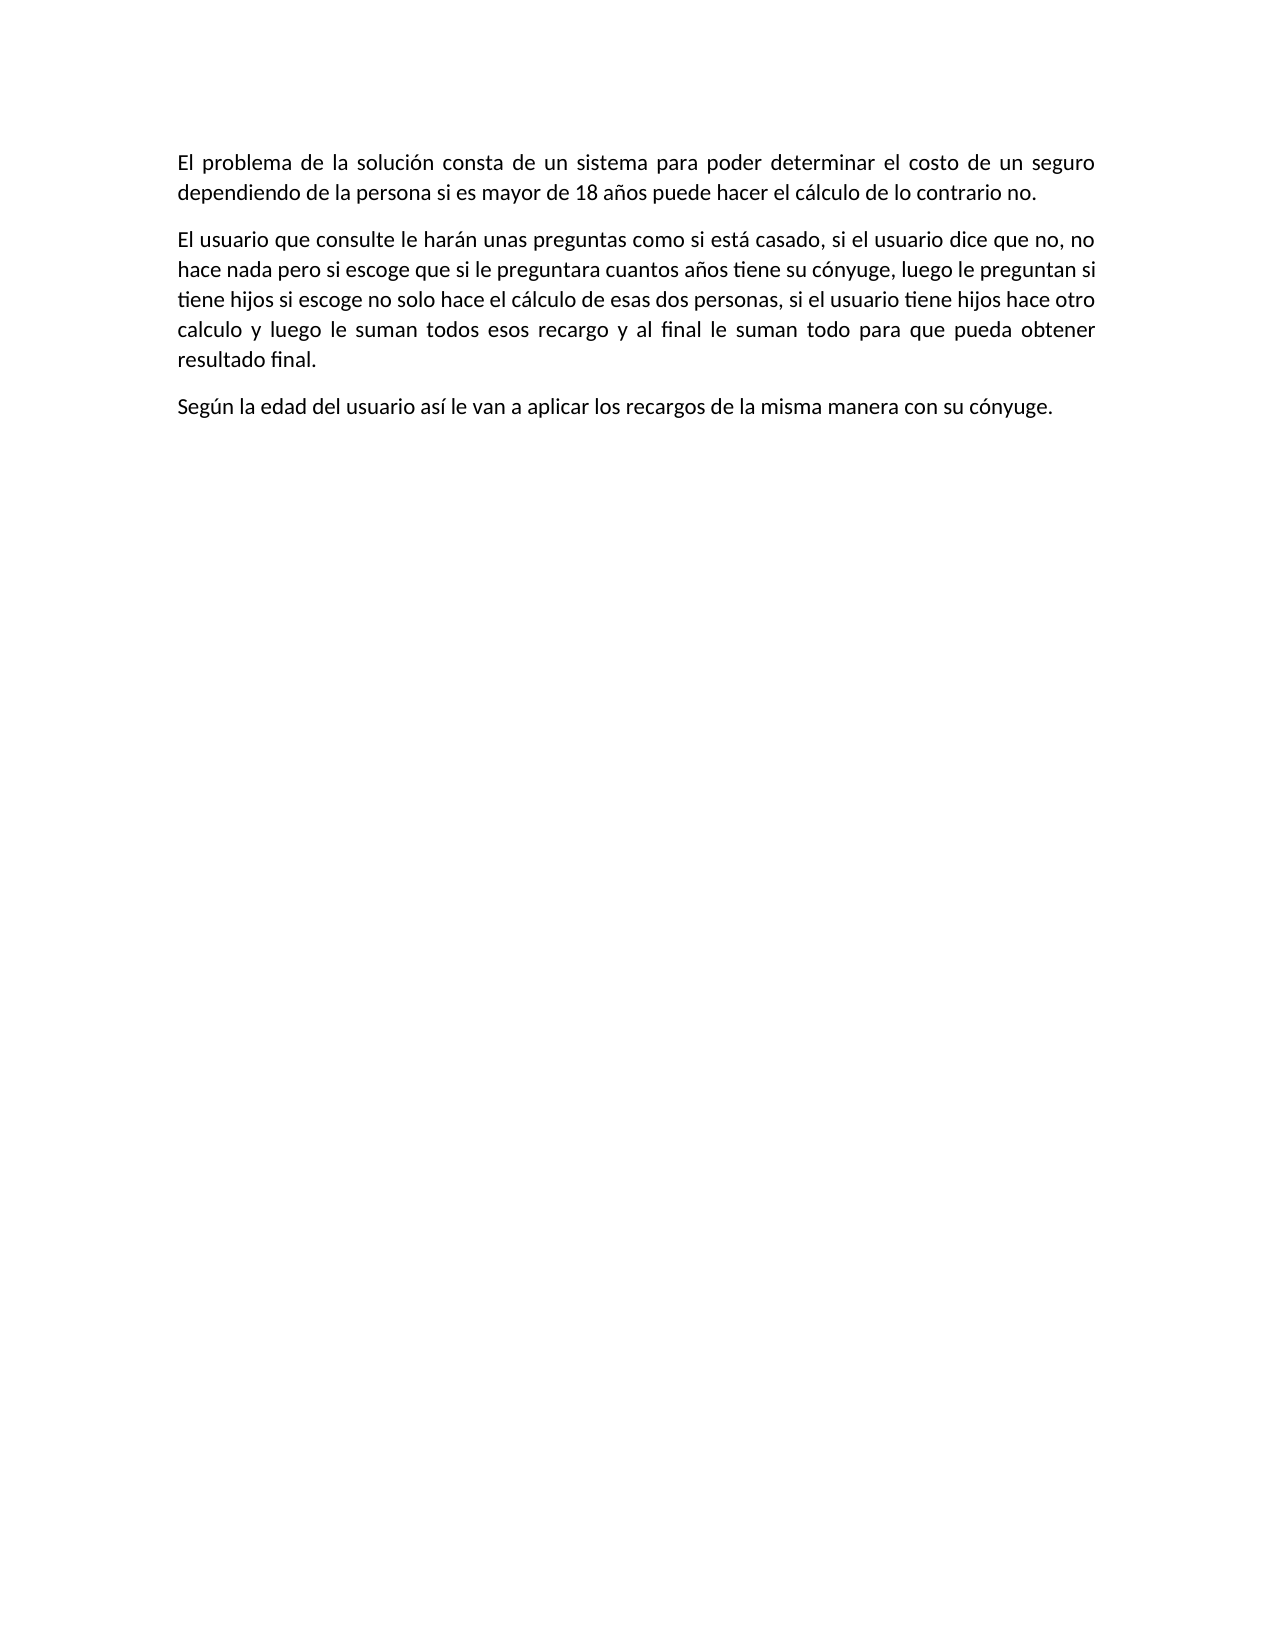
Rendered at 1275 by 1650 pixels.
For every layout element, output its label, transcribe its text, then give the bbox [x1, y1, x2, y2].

text Según la edad del usuario así le van a aplicar los recargos de la misma manera con su cónyuge. [177, 392, 1098, 420]
text El usuario que consulte le harán unas preguntas como si está casado, si el usuario dice que no, no hace nada pero si escoge que si le preguntara cuantos años tiene su cónyuge, luego le preguntan si tiene hijos si escoge no solo hace el cálculo de esas dos personas, si el usuario tiene hijos hace otro calculo y luego le suman todos esos recargo y al final le suman todo para que pueda obtener resultado final. [177, 225, 1098, 373]
text El problema de la solución consta de un sistema para poder determinar el costo de un seguro dependiendo de la persona si es mayor de 18 años puede hacer el cálculo de lo contrario no. [177, 148, 1098, 206]
